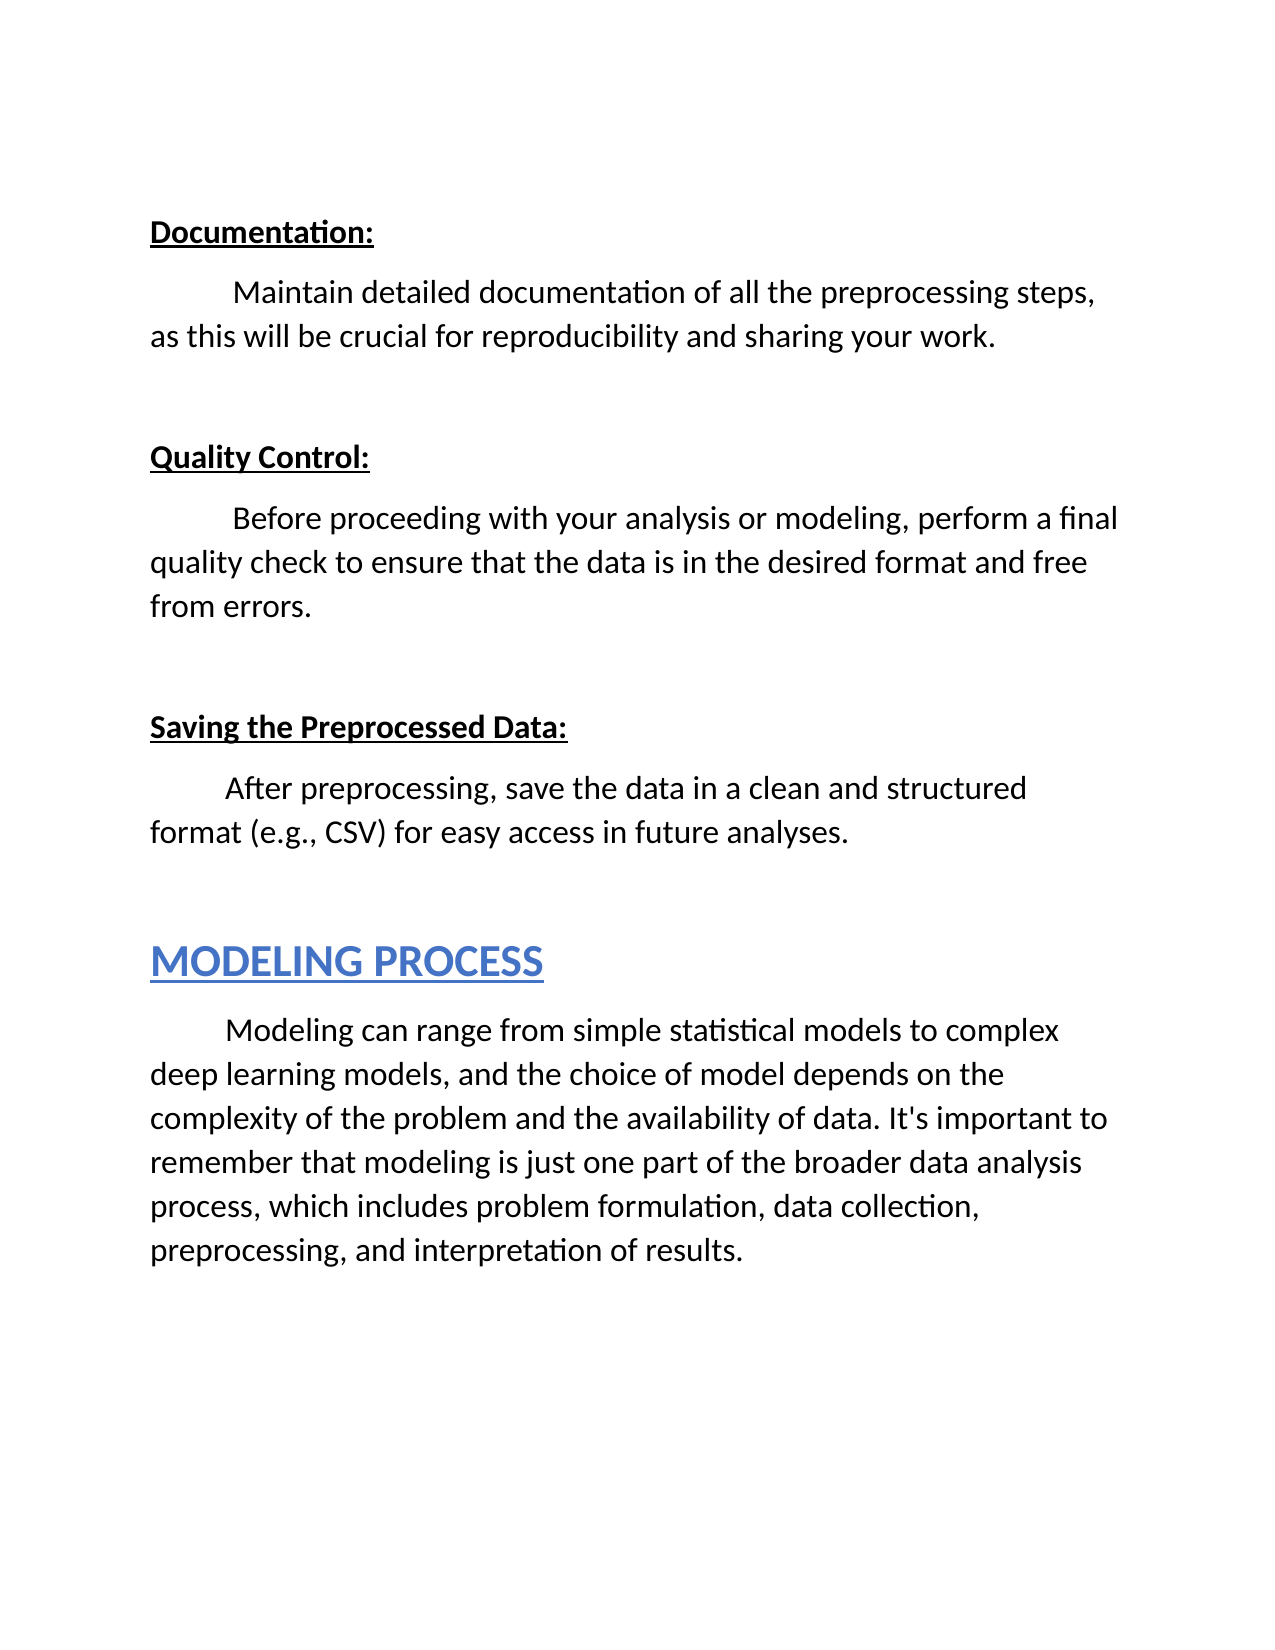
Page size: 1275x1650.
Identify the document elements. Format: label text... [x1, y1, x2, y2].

text Modeling can range from simple statistical models to complex deep learning models, and the choice of model depends on the complexity of the problem and the availability of data. It's important to remember that modeling is just one part of the broader data analysis process, which includes problem formulation, data collection, preprocessing, and interpretation of results. [150, 1009, 1125, 1269]
text Quality Control: [150, 436, 1125, 477]
text Documentation: [150, 211, 1125, 251]
text After preprocessing, save the data in a clean and structured format (e.g., CSV) for easy access in future analyses. [150, 767, 1125, 852]
text Before proceeding with your analysis or modeling, perform a final quality check to ensure that the data is in the desired format and free from errors. [150, 497, 1125, 626]
text MODELING PROCESS [150, 932, 1125, 988]
text Saving the Preprocessed Data: [150, 706, 1125, 747]
text Maintain detailed documentation of all the preprocessing steps, as this will be crucial for reproducibility and sharing your work. [150, 271, 1125, 356]
